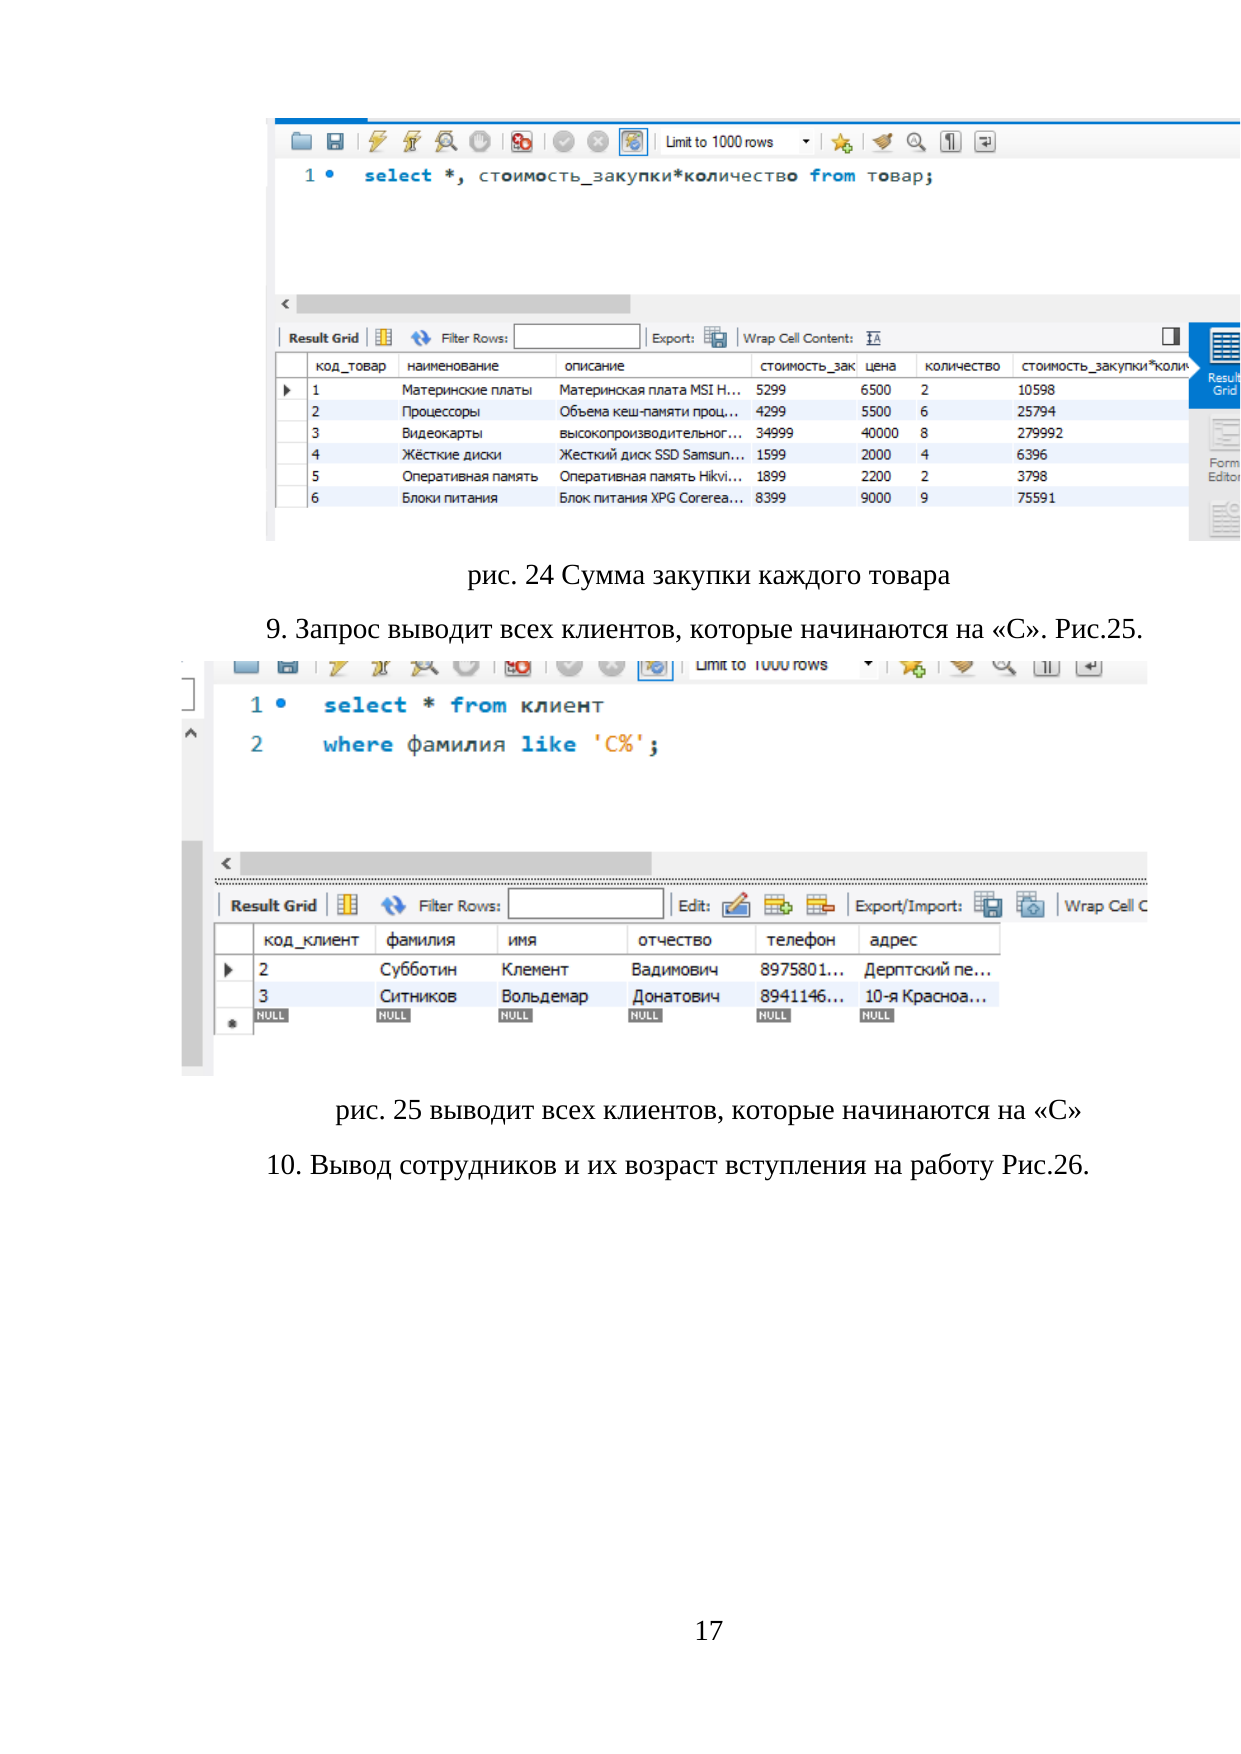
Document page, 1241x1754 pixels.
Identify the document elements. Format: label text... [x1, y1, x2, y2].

picture [181, 661, 1148, 1076]
picture [265, 118, 1241, 541]
text 9. Запрос выводит всех клиентов, которые начинаются на «С». Рис.25. [177, 611, 1152, 645]
text 10. Вывод сотрудников и их возраст вступления на работу Рис.26. [177, 1147, 1152, 1180]
